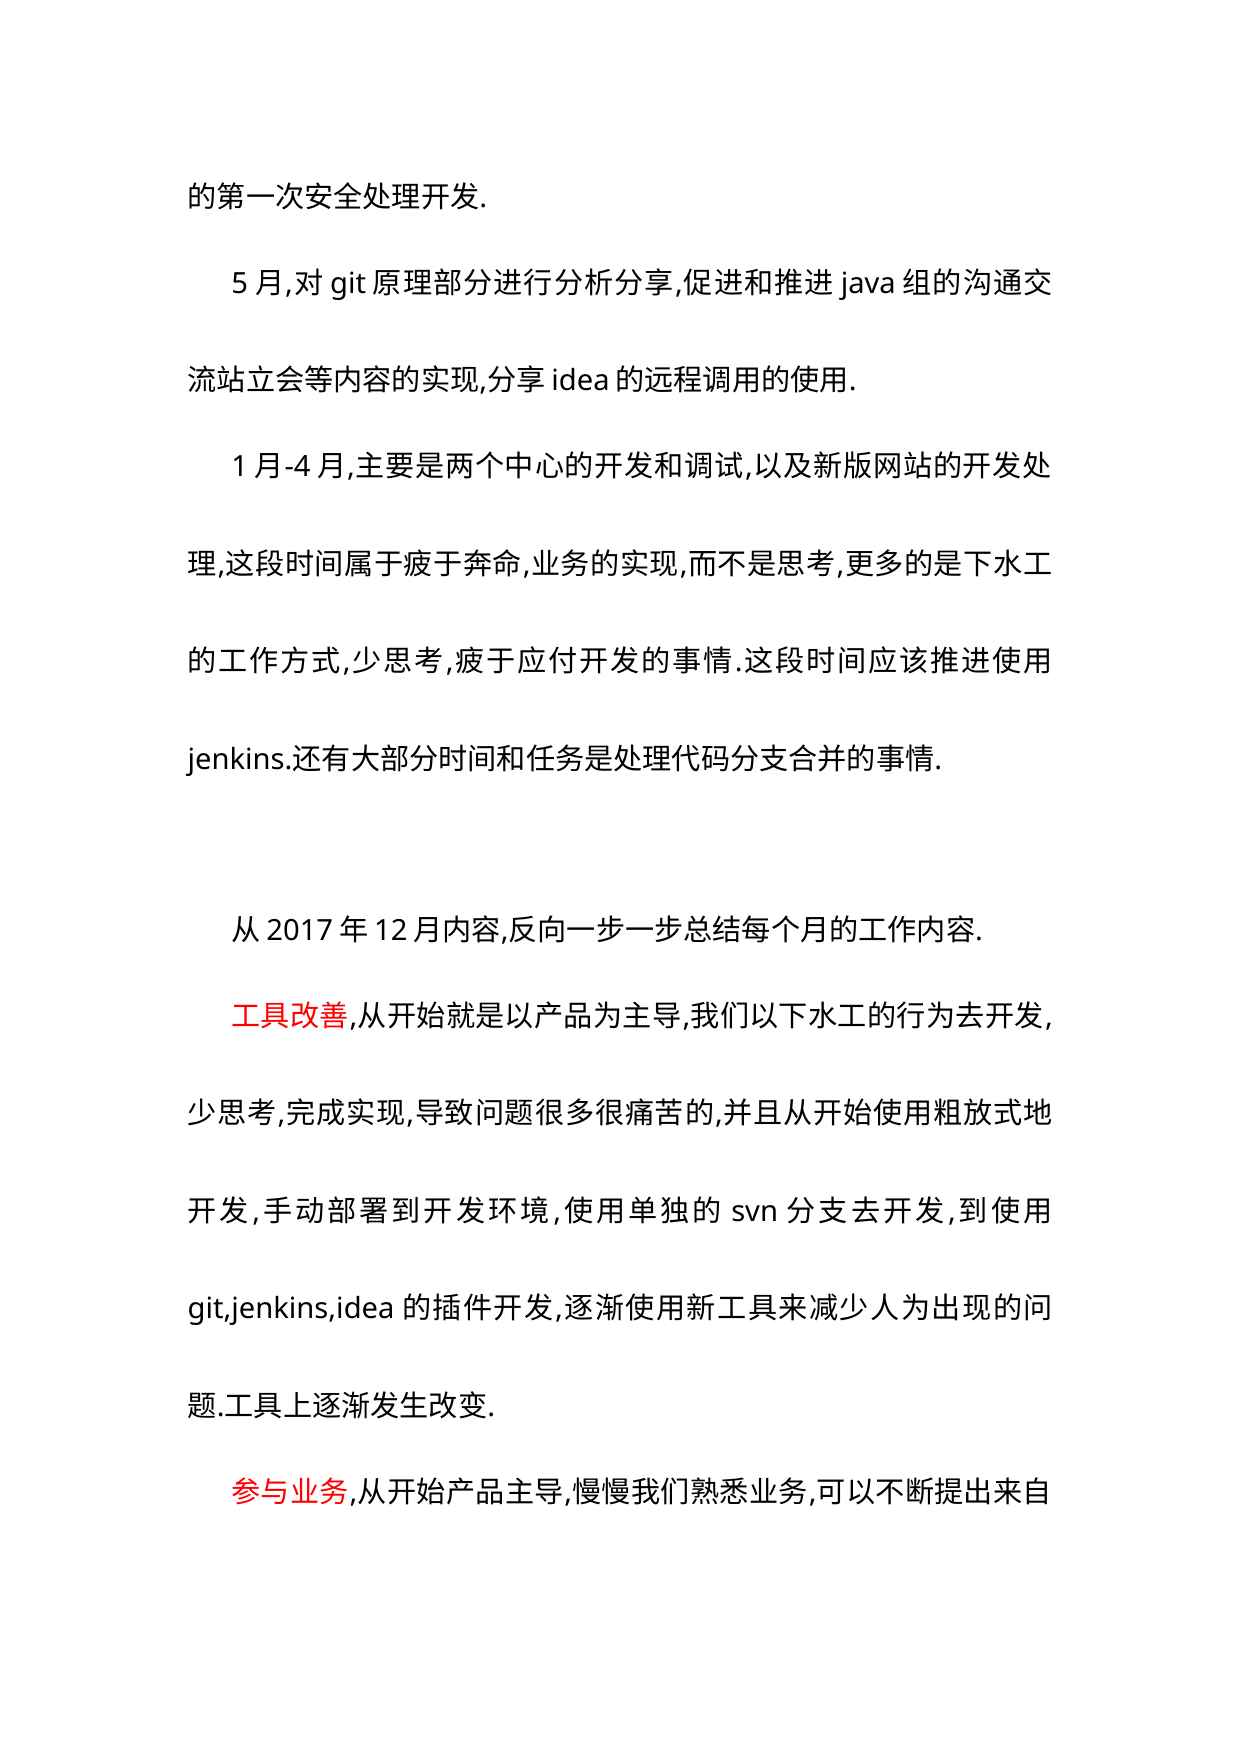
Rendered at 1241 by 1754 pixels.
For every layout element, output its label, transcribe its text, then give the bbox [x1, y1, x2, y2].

text 5月,对git原理部分进行分析分享,促进和推进java组的沟通交流站立会等内容的实现,分享idea的远程调用的使用. [187, 248, 1053, 411]
text 从2017年12月内容,反向一步一步总结每个月的工作内容. [187, 895, 1053, 960]
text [187, 1457, 1053, 1522]
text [187, 162, 1053, 227]
text 工具改善,从开始就是以产品为主导,我们以下水工的行为去开发,少思考,完成实现,导致问题很多很痛苦的,并且从开始使用粗放式地开发,手动部署到开发环境,使用单独的svn分支去开发,到使用git,jenkins,idea的插件开发,逐渐使用新工具来减少人为出现的问题.工具上逐渐发生改变. [187, 981, 1053, 1436]
text 1月-4月,主要是两个中心的开发和调试,以及新版网站的开发处理,这段时间属于疲于奔命,业务的实现,而不是思考,更多的是下水工的工作方式,少思考,疲于应付开发的事情.这段时间应该推进使用jenkins.还有大部分时间和任务是处理代码分支合并的事情. [187, 432, 1053, 789]
